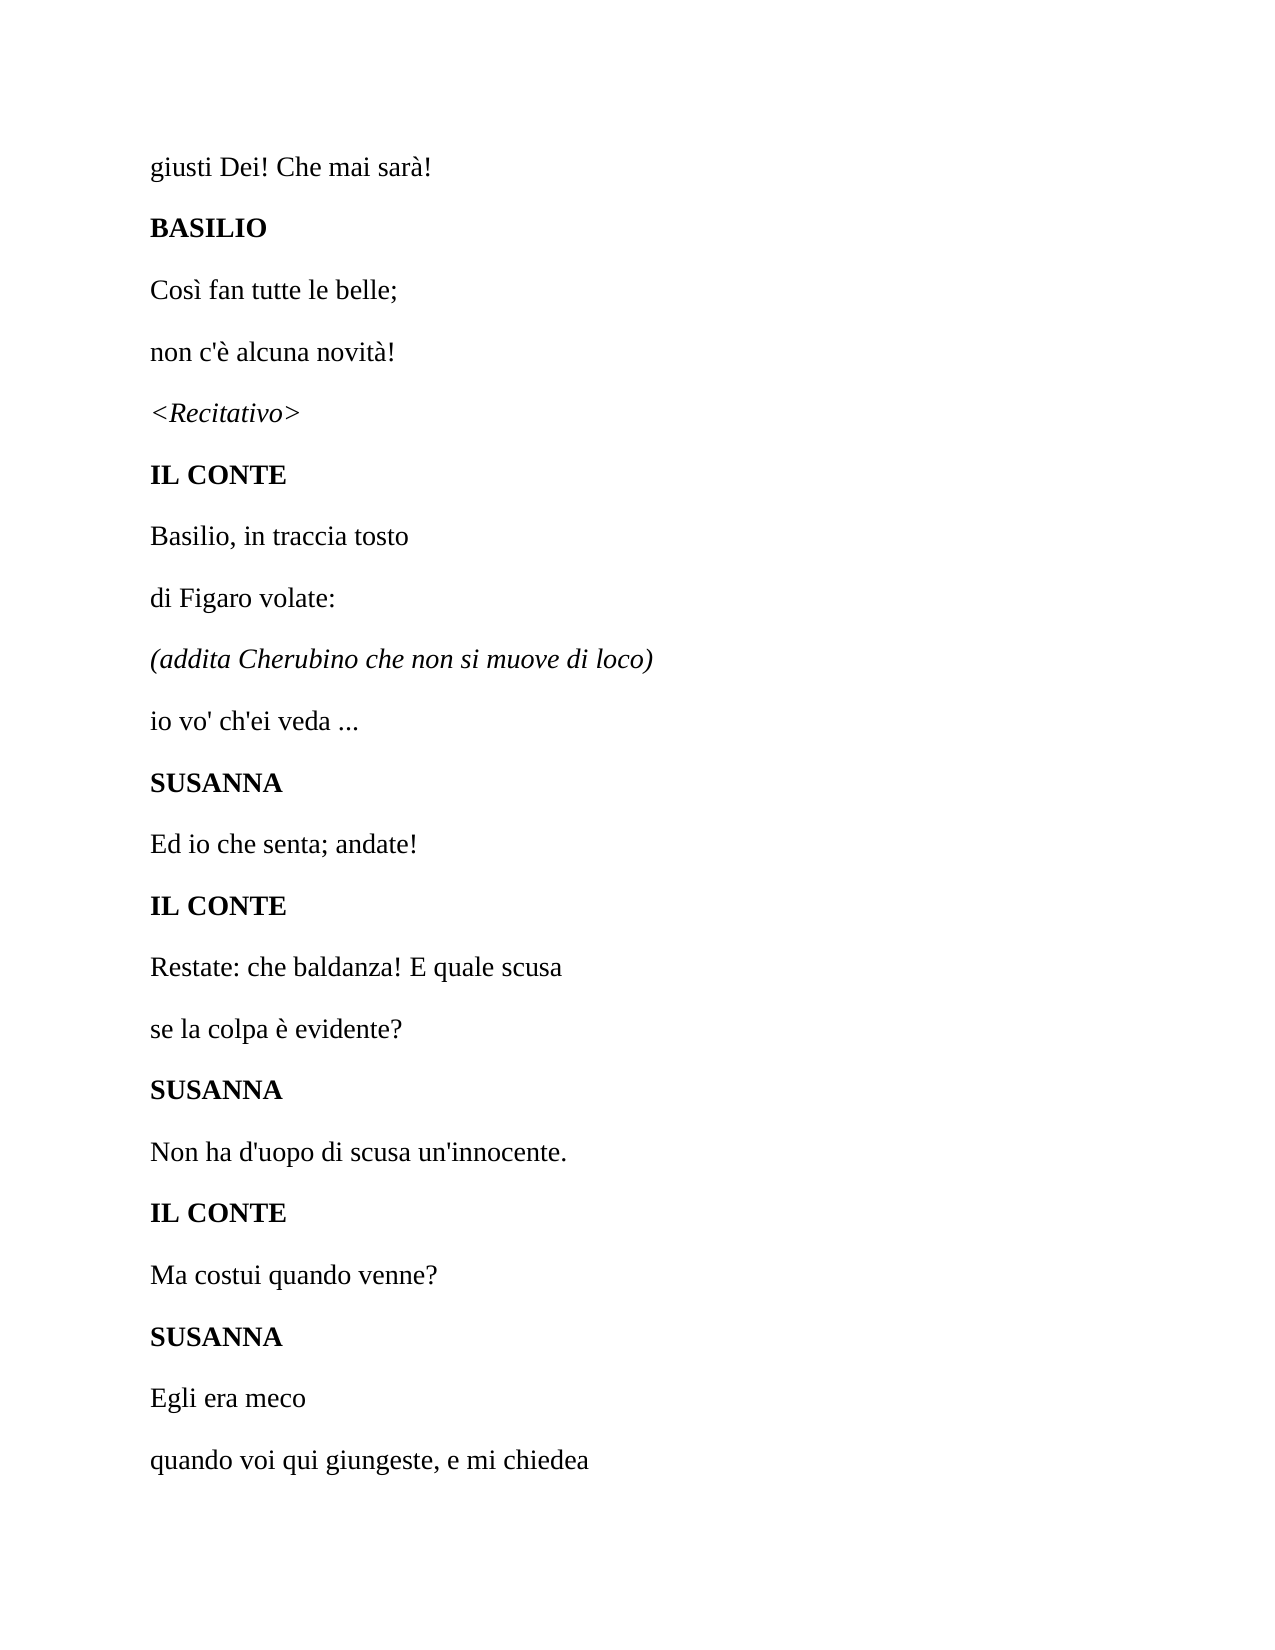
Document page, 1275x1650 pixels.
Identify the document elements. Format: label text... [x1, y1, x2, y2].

text quando voi qui giungeste, e mi chiedea [150, 1443, 1125, 1475]
text Restate: che baldanza! E quale scusa [150, 950, 1125, 983]
text io vo' ch'ei veda ... [150, 704, 1125, 736]
text Così fan tutte le belle; [150, 273, 1125, 306]
text se la colpa è evidente? [150, 1012, 1125, 1044]
text <Recitativo> [150, 396, 1125, 429]
text Ma costui quando venne? [150, 1258, 1125, 1291]
text BASILIO [150, 212, 1125, 244]
text di Figaro volate: [150, 581, 1125, 613]
text Non ha d'uopo di scusa un'innocente. [150, 1135, 1125, 1167]
text SUSANNA [150, 766, 1125, 798]
text Egli era meco [150, 1381, 1125, 1414]
text giusti Dei! Che mai sarà! [150, 150, 1125, 182]
text Ed io che senta; andate! [150, 827, 1125, 859]
text (addita Cherubino che non si muove di loco) [150, 642, 1125, 675]
text Basilio, in traccia tosto [150, 519, 1125, 552]
text IL CONTE [150, 1197, 1125, 1229]
text IL CONTE [150, 458, 1125, 490]
text SUSANNA [150, 1073, 1125, 1106]
text SUSANNA [150, 1320, 1125, 1352]
text IL CONTE [150, 889, 1125, 921]
text non c'è alcuna novità! [150, 335, 1125, 367]
